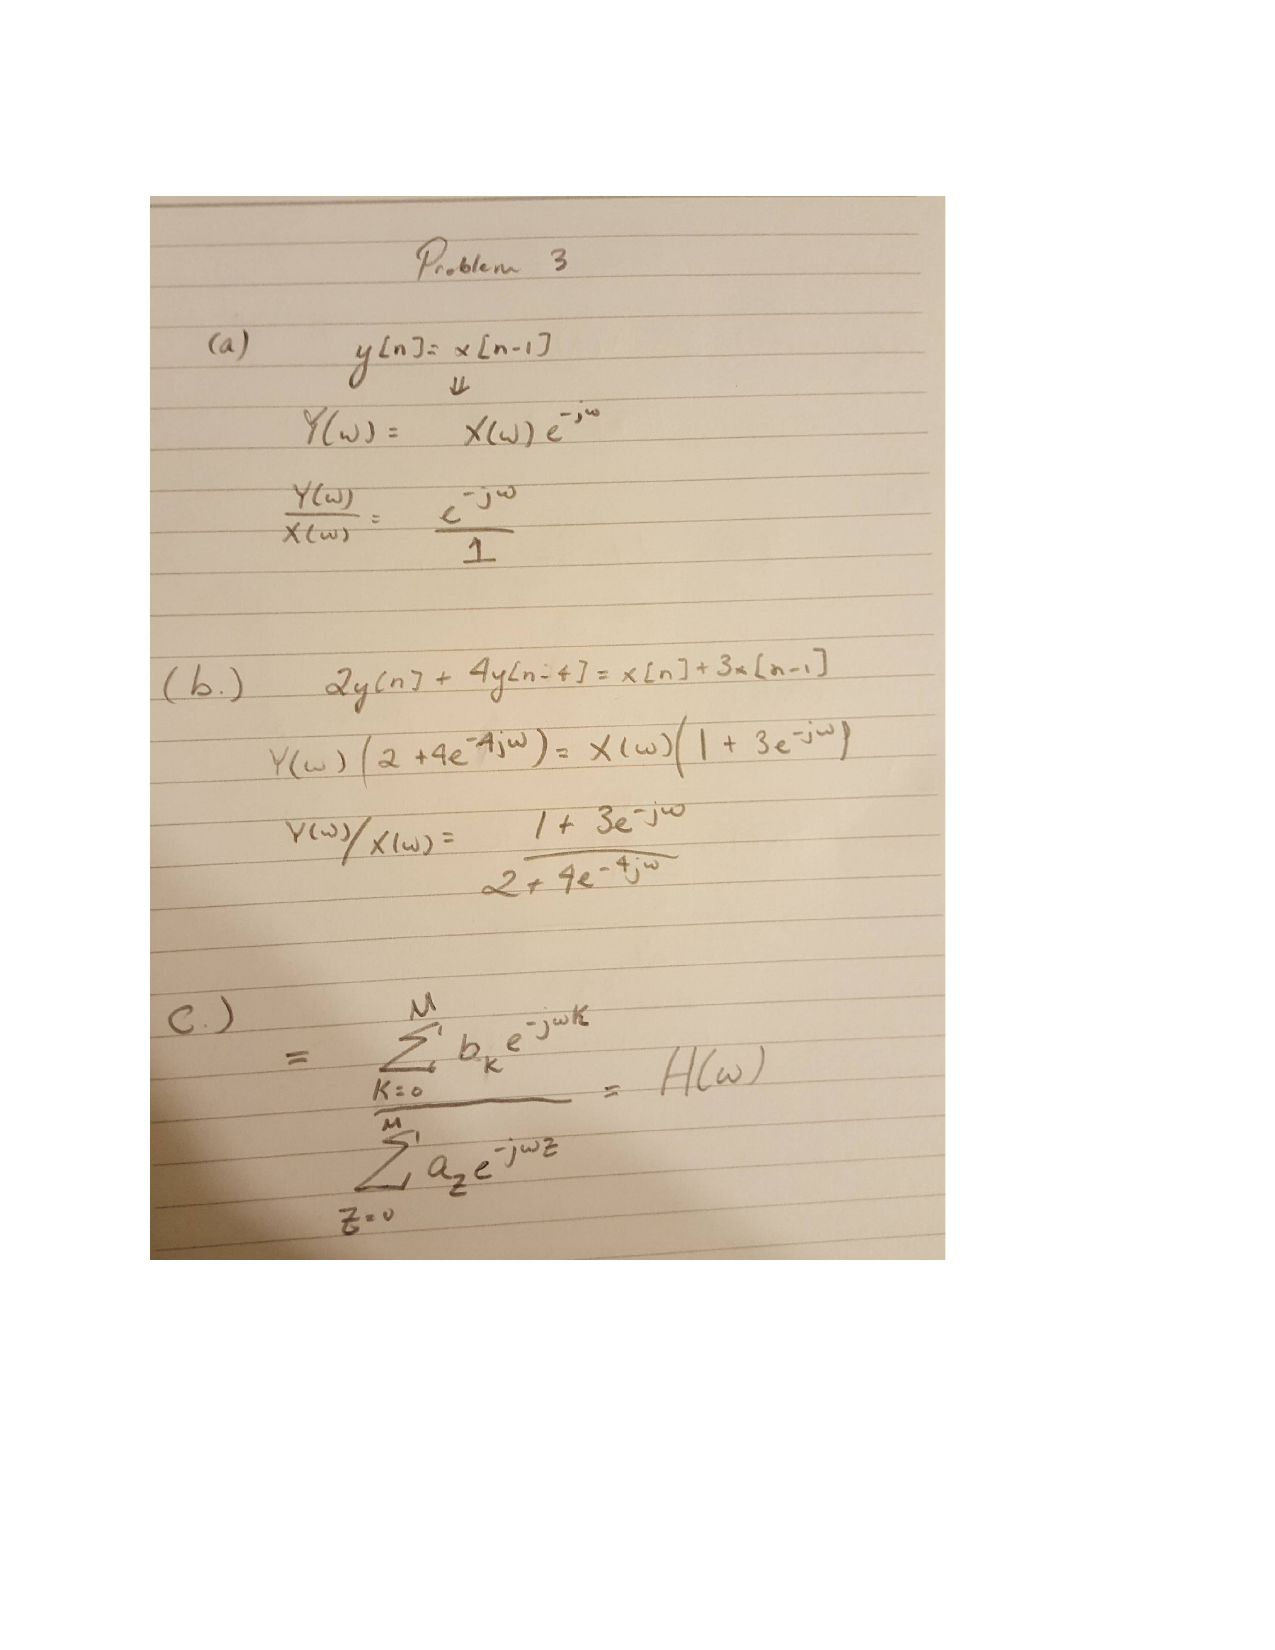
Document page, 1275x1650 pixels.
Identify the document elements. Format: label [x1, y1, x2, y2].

picture [150, 196, 946, 1260]
